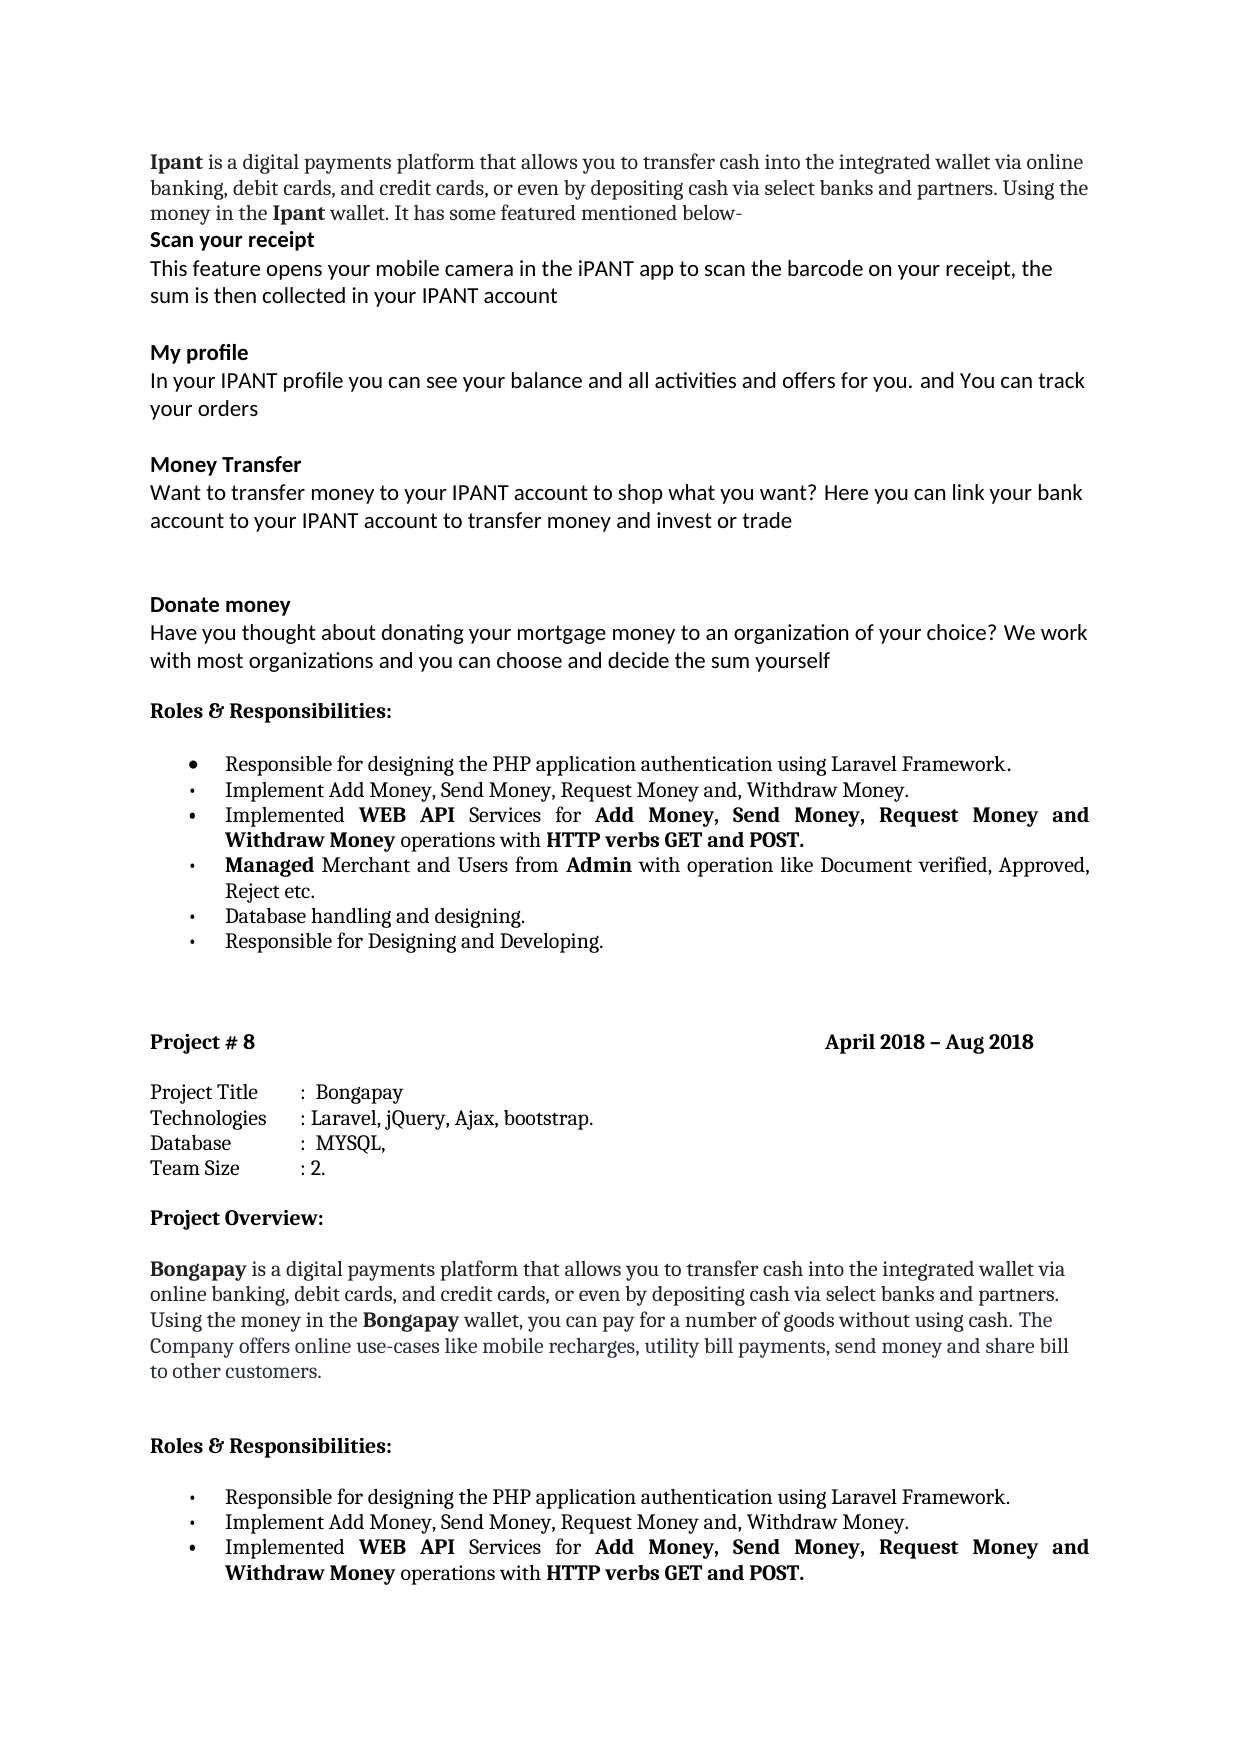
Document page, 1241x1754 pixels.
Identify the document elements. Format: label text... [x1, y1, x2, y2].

list Implement Add Money, Send Money, Request Money and, Withdraw Money. [187, 1510, 1090, 1535]
list Implemented WEB API Services for Add Money, Send Money, Request Money and Withdraw Money operations with HTTP verbs GET and POST. [187, 1535, 1090, 1585]
text In your IPANT profile you can see your balance and all activities and offers for you. and You can track your orders [258, 366, 1090, 422]
text Technologies : Laravel, jQuery, Ajax, bootstrap. [150, 1105, 1090, 1131]
list Managed Merchant and Users from Admin with operation like Document verified, Approved, Reject etc. [187, 853, 1090, 904]
text This feature opens your mobile camera in the iPANT app to scan the barcode on your receipt, the sum is then collected in your IPANT account [558, 254, 1090, 310]
text Money Transfer [150, 450, 1090, 478]
text Project # 8 April 2018 – Aug 2018 [150, 1030, 1090, 1055]
text Donate money [150, 590, 1090, 618]
list Responsible for designing the PHP application authentication using Laravel Framework. [187, 749, 1090, 778]
text Roles & Responsibilities: [150, 1434, 1090, 1459]
list Responsible for Designing and Developing. [187, 929, 1090, 954]
text Roles & Responsibilities: [150, 699, 1090, 724]
text Ipant is a digital payments platform that allows you to transfer cash into the integrated wallet via online banking, debit cards, and credit cards, or even by depositing cash via select banks and partners. Using the money in the Ipant wallet. It has some featured mentioned below- [743, 150, 1090, 226]
list Responsible for designing the PHP application authentication using Laravel Framework. [187, 1484, 1090, 1510]
list Implement Add Money, Send Money, Request Money and, Withdraw Money. [187, 778, 1090, 803]
text Scan your receipt [150, 226, 1090, 254]
text Want to transfer money to your IPANT account to shop what you want? Here you can link your bank account to your IPANT account to transfer money and invest or trade [793, 478, 1090, 534]
text Project Title : Bongapay [150, 1080, 1090, 1105]
text Database : MYSQL, [150, 1131, 1090, 1156]
text Have you thought about donating your mortgage money to an organization of your choice? We work with most organizations and you can choose and decide the sum yourself [831, 618, 1090, 674]
text Team Size : 2. [150, 1156, 1090, 1181]
list Database handling and designing. [187, 904, 1090, 929]
text Project Overview: [150, 1206, 1090, 1231]
list Implemented WEB API Services for Add Money, Send Money, Request Money and Withdraw Money operations with HTTP verbs GET and POST. [187, 803, 1090, 853]
text Bongapay is a digital payments platform that allows you to transfer cash into the integrated wallet via online banking, debit cards, and credit cards, or even by depositing cash via select banks and partners. Using the money in the Bongapay wallet, you can pay for a number of goods without using cash. The Company offers online use-cases like mobile recharges, utility bill payments, send money and share bill to other customers. [150, 1257, 1090, 1384]
text My profile [150, 338, 1090, 366]
